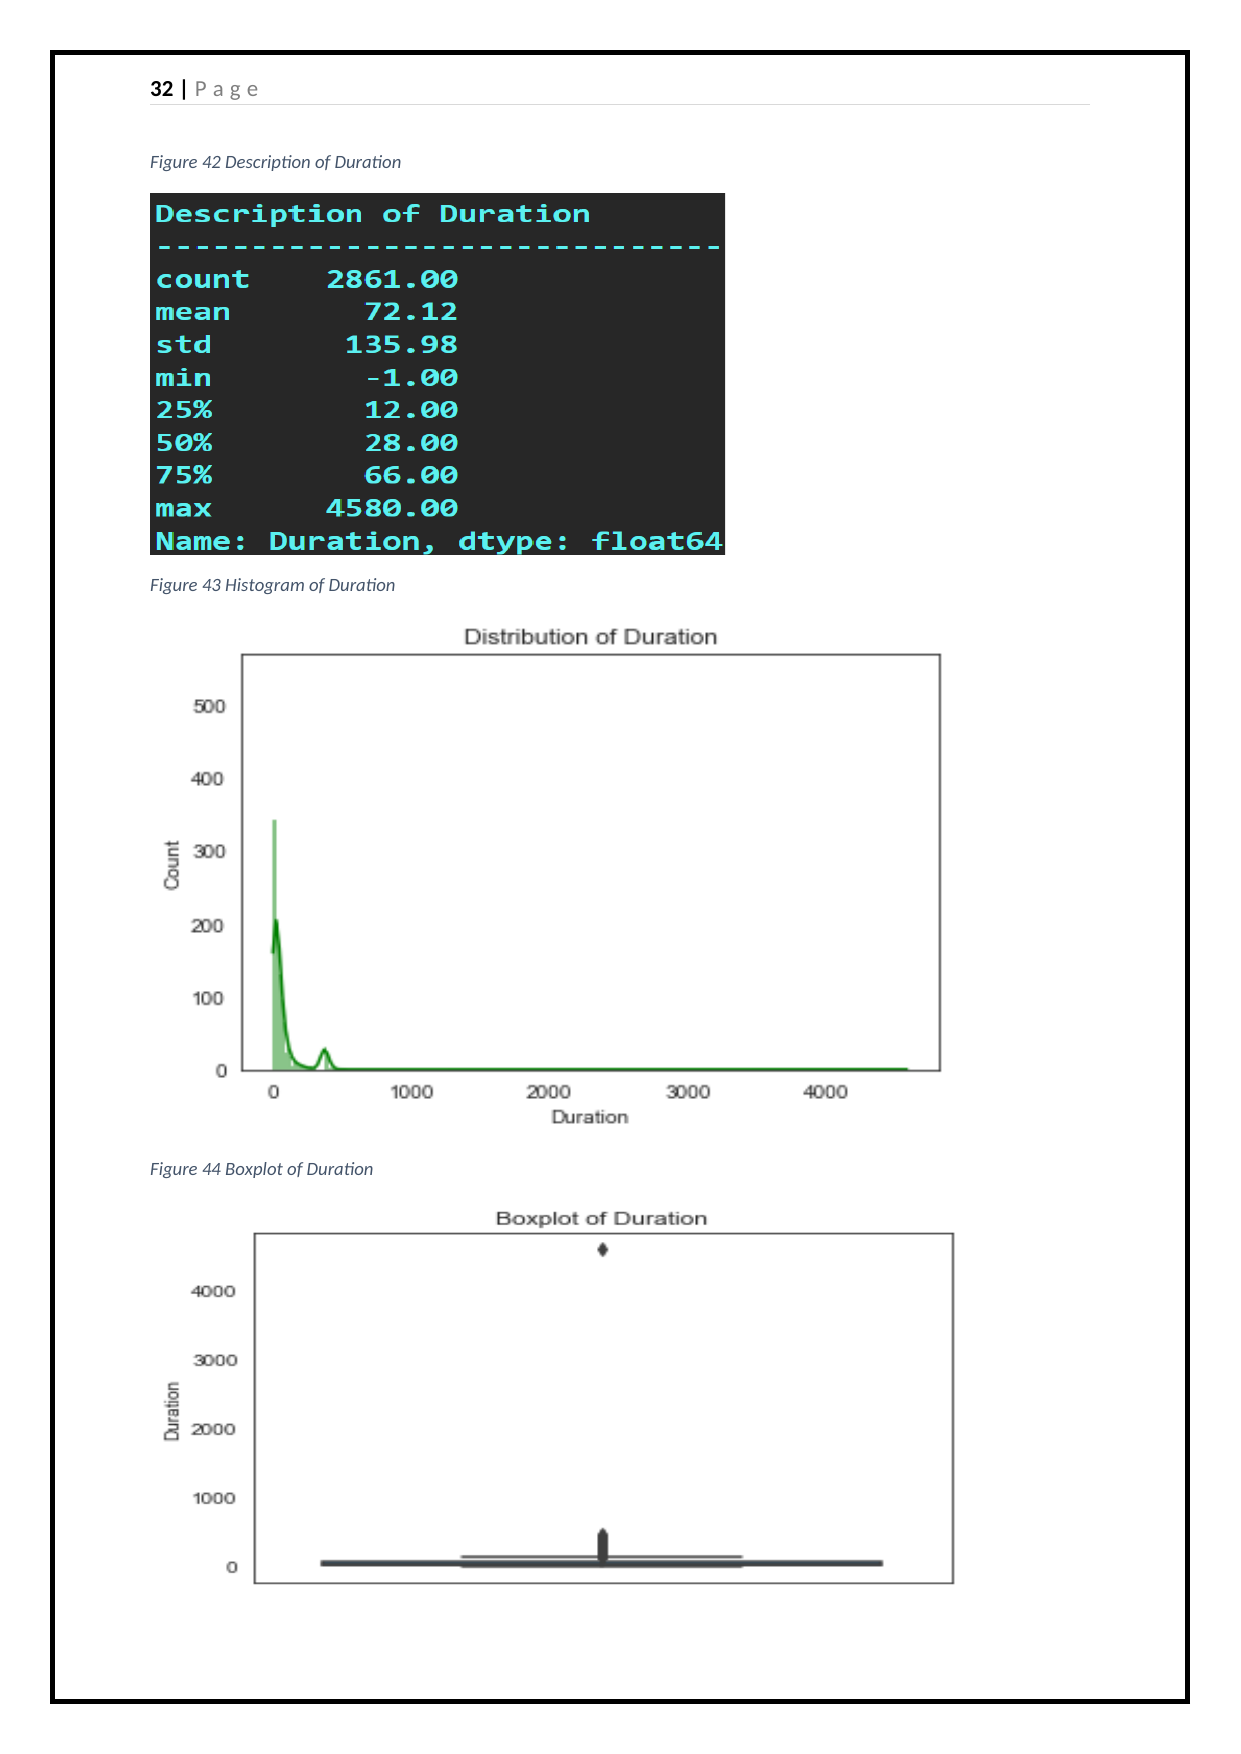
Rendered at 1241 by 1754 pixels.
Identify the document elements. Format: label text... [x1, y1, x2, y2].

picture [150, 616, 954, 1139]
picture [150, 193, 725, 555]
picture [150, 1201, 965, 1594]
